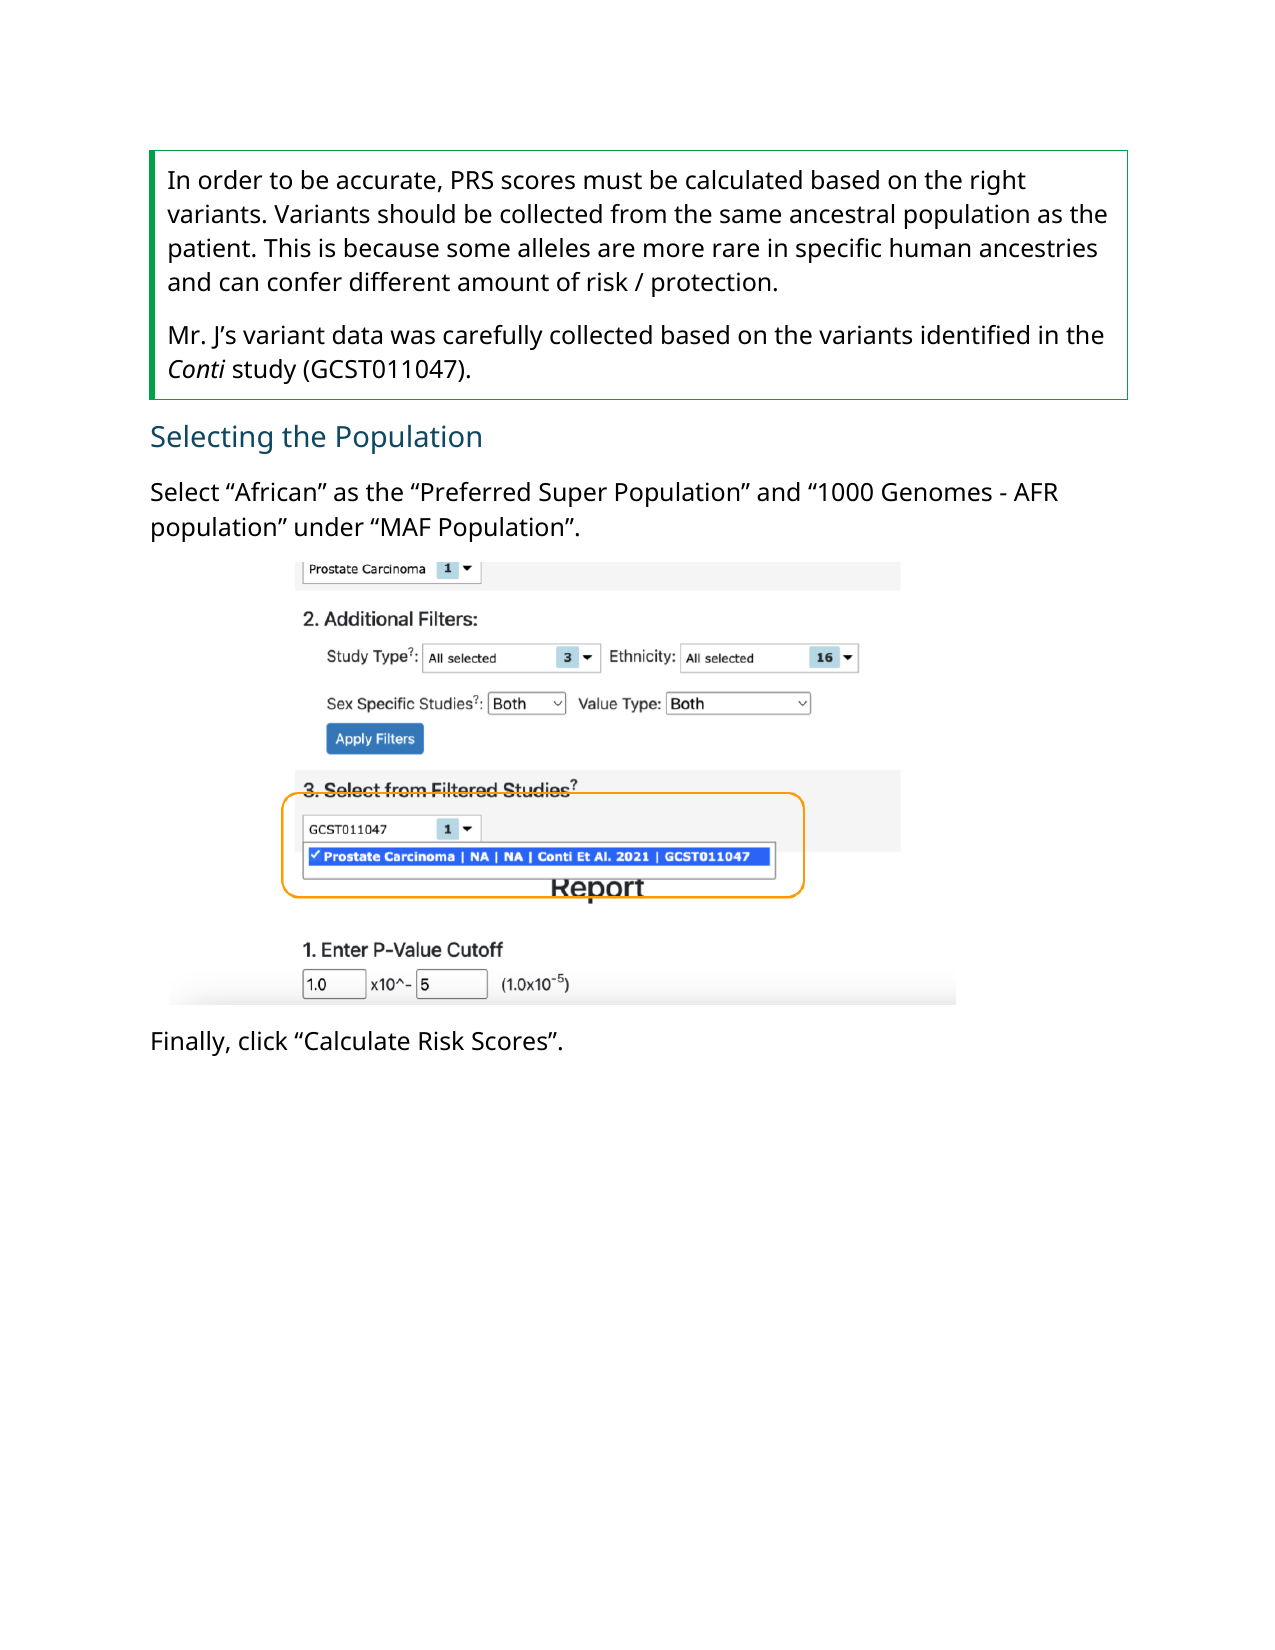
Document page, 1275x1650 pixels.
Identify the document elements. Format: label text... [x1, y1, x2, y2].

picture [168, 562, 957, 1005]
table_cell In order to be accurate, PRS scores must be calculated based on the right variants. Variants should be collected from the same ancestral population as the patient. This is because some alleles are more rare in specific human ancestries and can confer different amount of risk / protection. Mr. J’s variant data was carefully collected based on the variants identified in the Conti study (GCST011047). [155, 151, 1127, 399]
subtitle Selecting the Population [150, 417, 1125, 456]
text Finally, click “Calculate Risk Scores”. [150, 1024, 1125, 1058]
text Select “African” as the “Preferred Super Population” and “1000 Genomes - AFR population” under “MAF Population”. [150, 475, 1125, 543]
